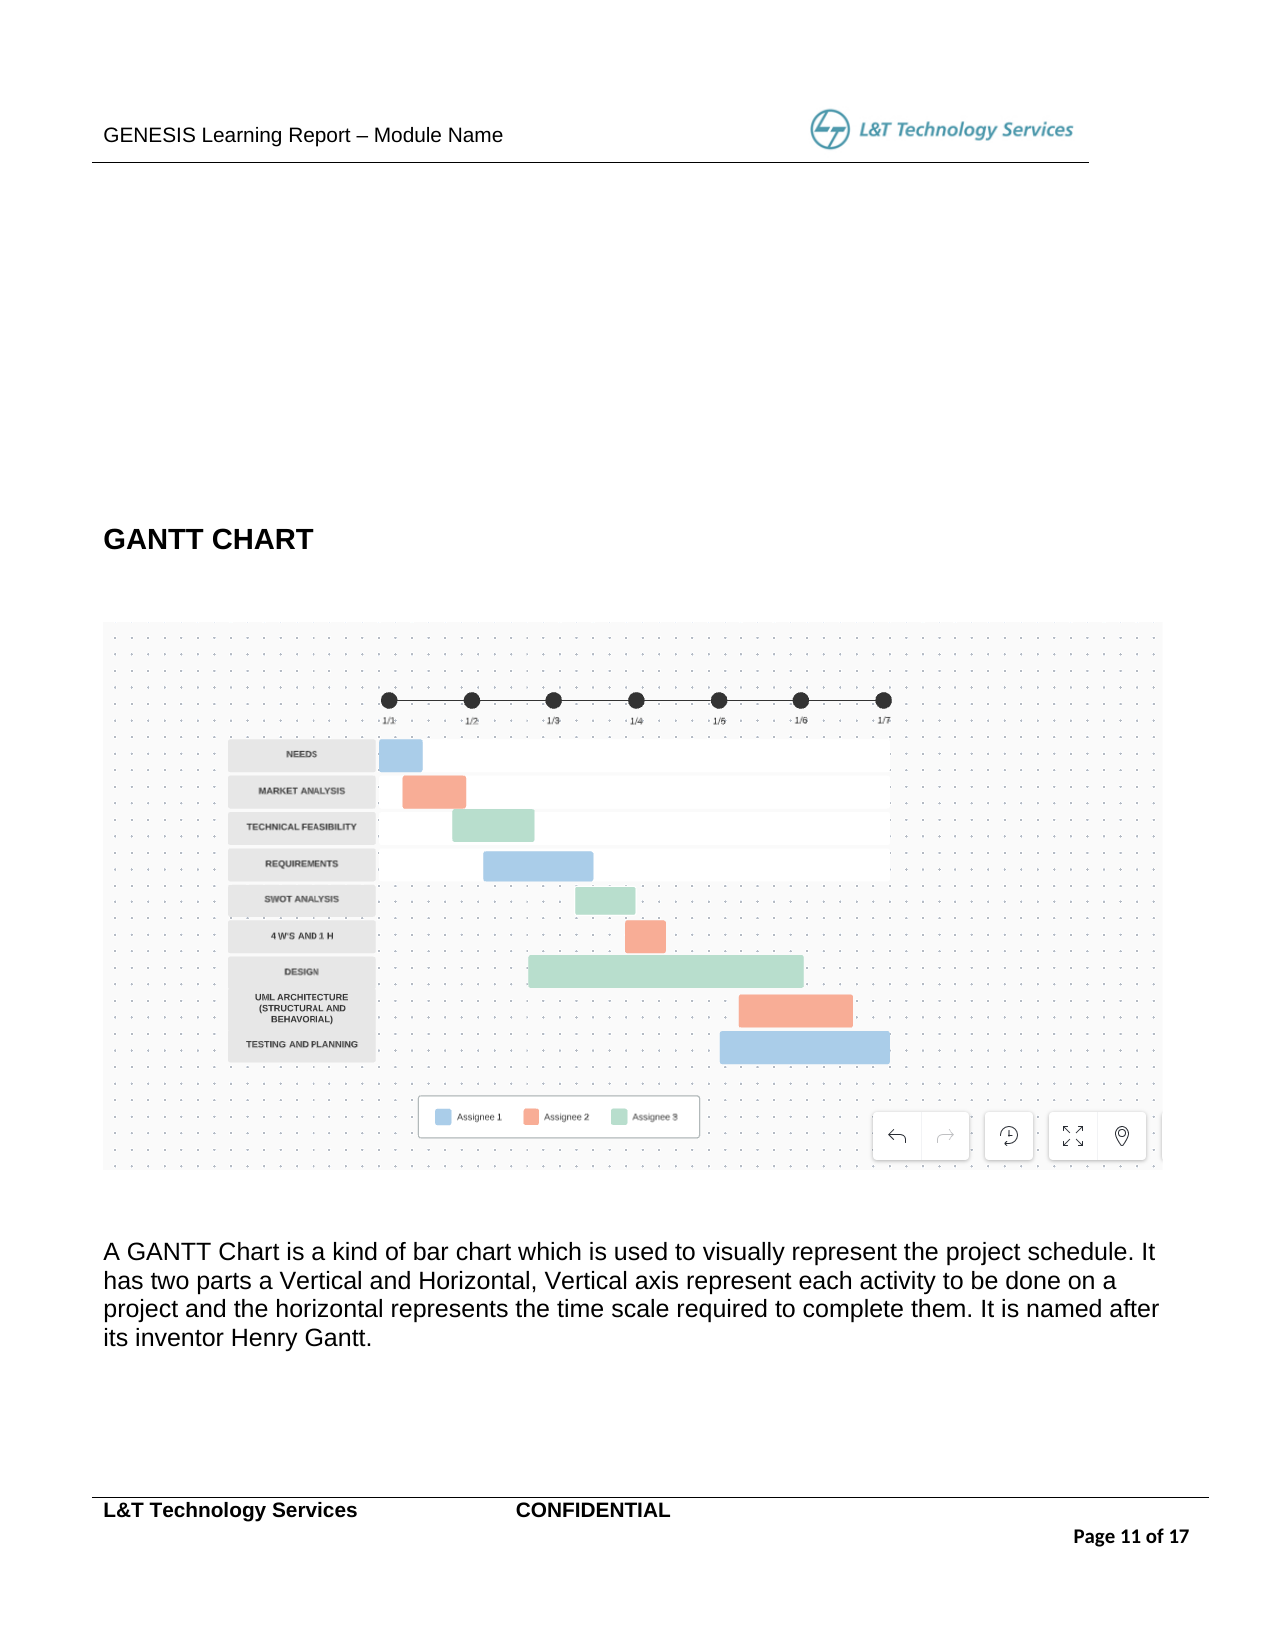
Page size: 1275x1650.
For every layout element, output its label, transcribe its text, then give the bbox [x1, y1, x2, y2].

text A GANTT Chart is a kind of bar chart which is used to visually represent the project schedule. It has two parts a Vertical and Horizontal, Vertical axis represent each activity to be done on a project and the horizontal represents the time scale required to complete them. It is named after its inventor Henry Gantt. [103, 1237, 1162, 1352]
picture [103, 622, 1163, 1170]
text GANTT CHART [103, 522, 1162, 556]
